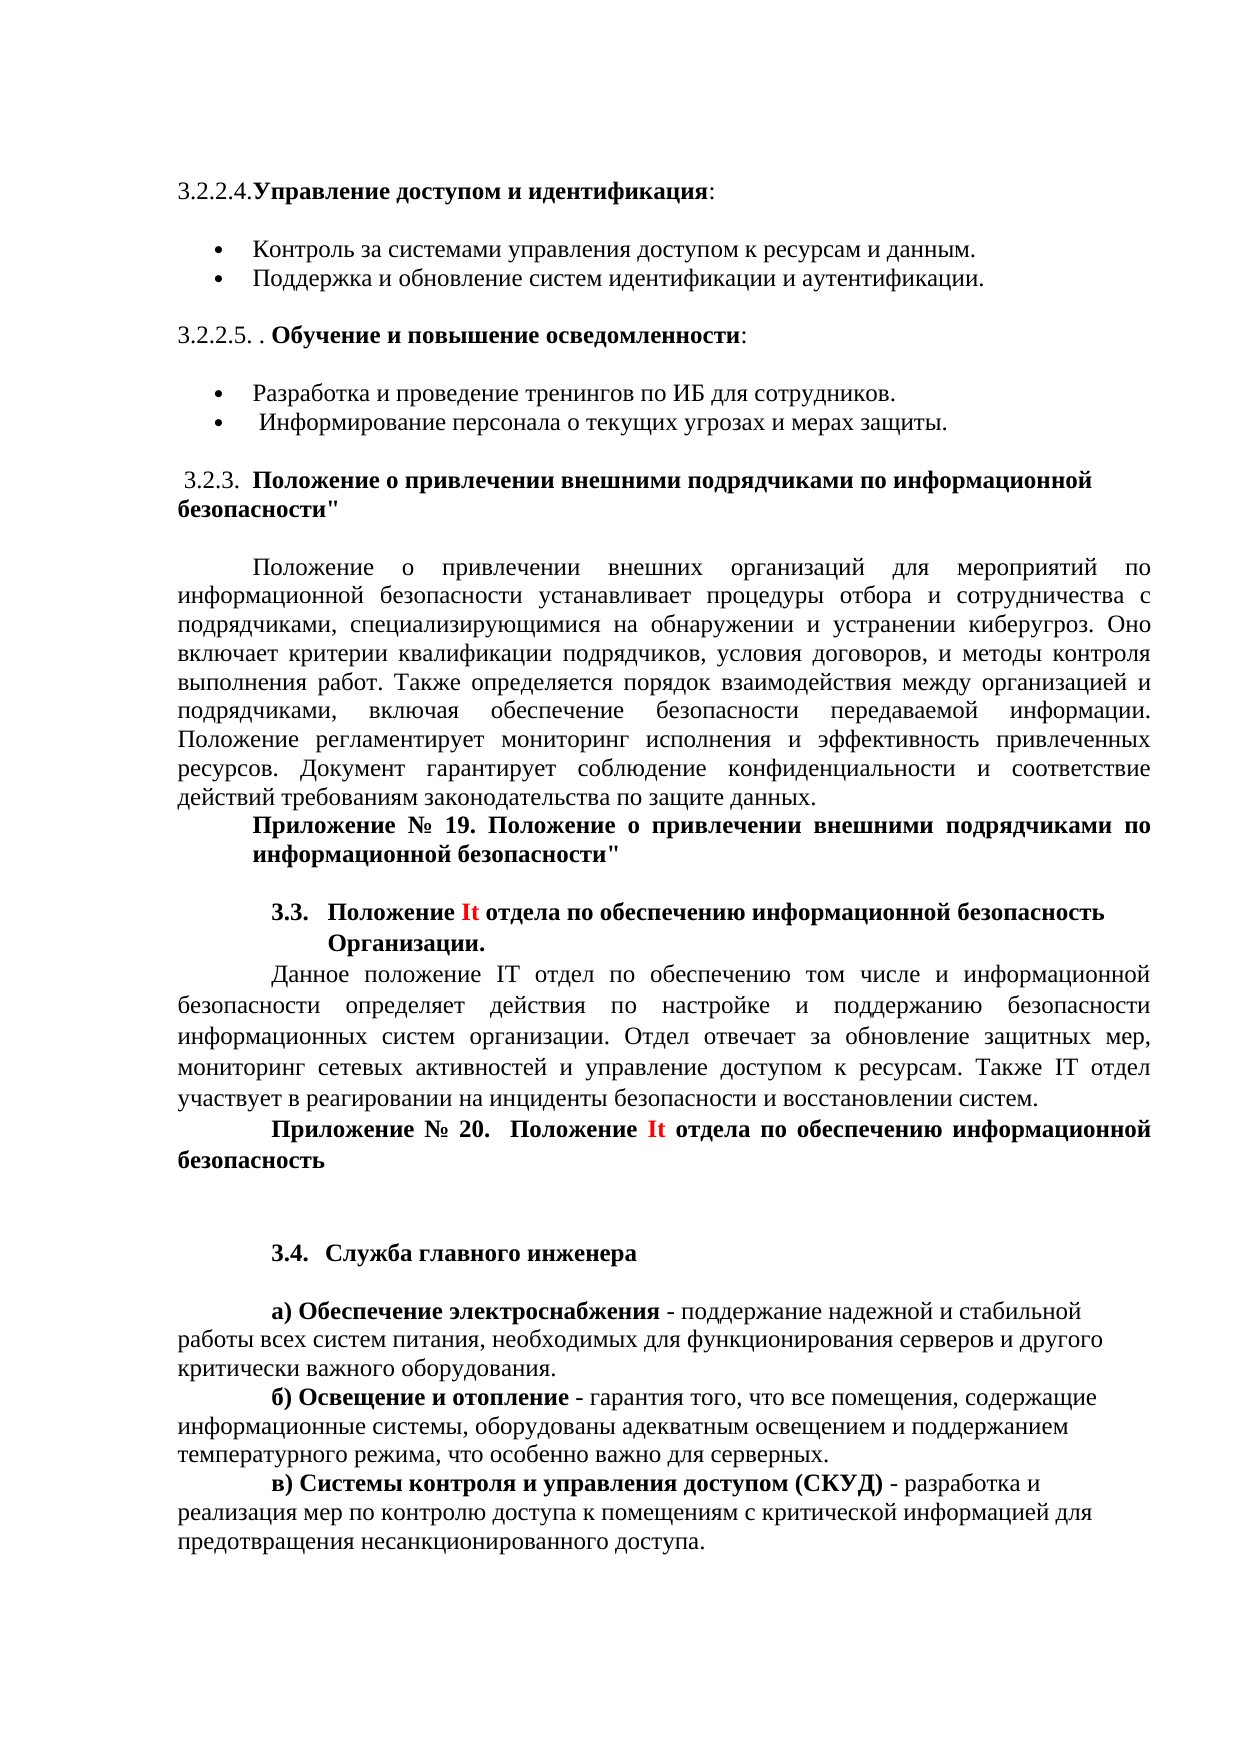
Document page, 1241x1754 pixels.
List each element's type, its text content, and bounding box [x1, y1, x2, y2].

list Приложение № 19. Положение о привлечении внешними подрядчиками по информационной безопасности" [252, 811, 1152, 868]
list Поддержка и обновление систем идентификации и аутентификации. [215, 263, 1152, 291]
text б) Освещение и отопление - гарантия того, что все помещения, содержащие информационные системы, оборудованы адекватным освещением и поддержанием температурного режима, что особенно важно для серверных. [177, 1382, 1152, 1468]
text а) Обеспечение электроснабжения - поддержание надежной и стабильной работы всех систем питания, необходимых для функционирования серверов и другого критически важного оборудования. [177, 1296, 1152, 1382]
list Служба главного инженера [177, 1238, 1152, 1267]
list Контроль за системами управления доступом к ресурсам и данным. [215, 234, 1152, 263]
list Приложение № 20. Положение It отдела по обеспечению информационной безопасность [177, 1114, 1152, 1174]
list Информирование персонала о текущих угрозах и мерах защиты. [215, 407, 1152, 436]
list Разработка и проведение тренингов по ИБ для сотрудников. [215, 378, 1152, 407]
text в) Системы контроля и управления доступом (СКУД) - разработка и реализация мер по контролю доступа к помещениям с критической информацией для предотвращения несанкционированного доступа. [177, 1468, 1152, 1554]
list Данное положение IT отдел по обеспечению том числе и информационной безопасности определяет действия по настройке и поддержанию безопасности информационных систем организации. Отдел отвечает за обновление защитных мер, мониторинг сетевых активностей и управление доступом к ресурсам. Также IT отдел участвует в реагировании на инциденты безопасности и восстановлении систем. [177, 959, 1152, 1112]
text 3.2.2.4.Управление доступом и идентификация: [177, 176, 1152, 205]
list Положение It отдела по обеспечению информационной безопасность Организации. [271, 897, 1152, 957]
list Положение о привлечении внешних организаций для мероприятий по информационной безопасности устанавливает процедуры отбора и сотрудничества с подрядчиками, специализирующимися на обнаружении и устранении киберугроз. Оно включает критерии квалификации подрядчиков, условия договоров, и методы контроля выполнения работ. Также определяется порядок взаимодействия между организацией и подрядчиками, включая обеспечение безопасности передаваемой информации. Положение регламентирует мониторинг исполнения и эффективность привлеченных ресурсов. Документ гарантирует соблюдение конфиденциальности и соответствие действий требованиям законодательства по защите данных. [177, 552, 1152, 811]
text 3.2.3. Положение о привлечении внешними подрядчиками по информационной безопасности" [177, 465, 1152, 523]
text 3.2.2.5. . Обучение и повышение осведомленности: [177, 321, 1152, 349]
